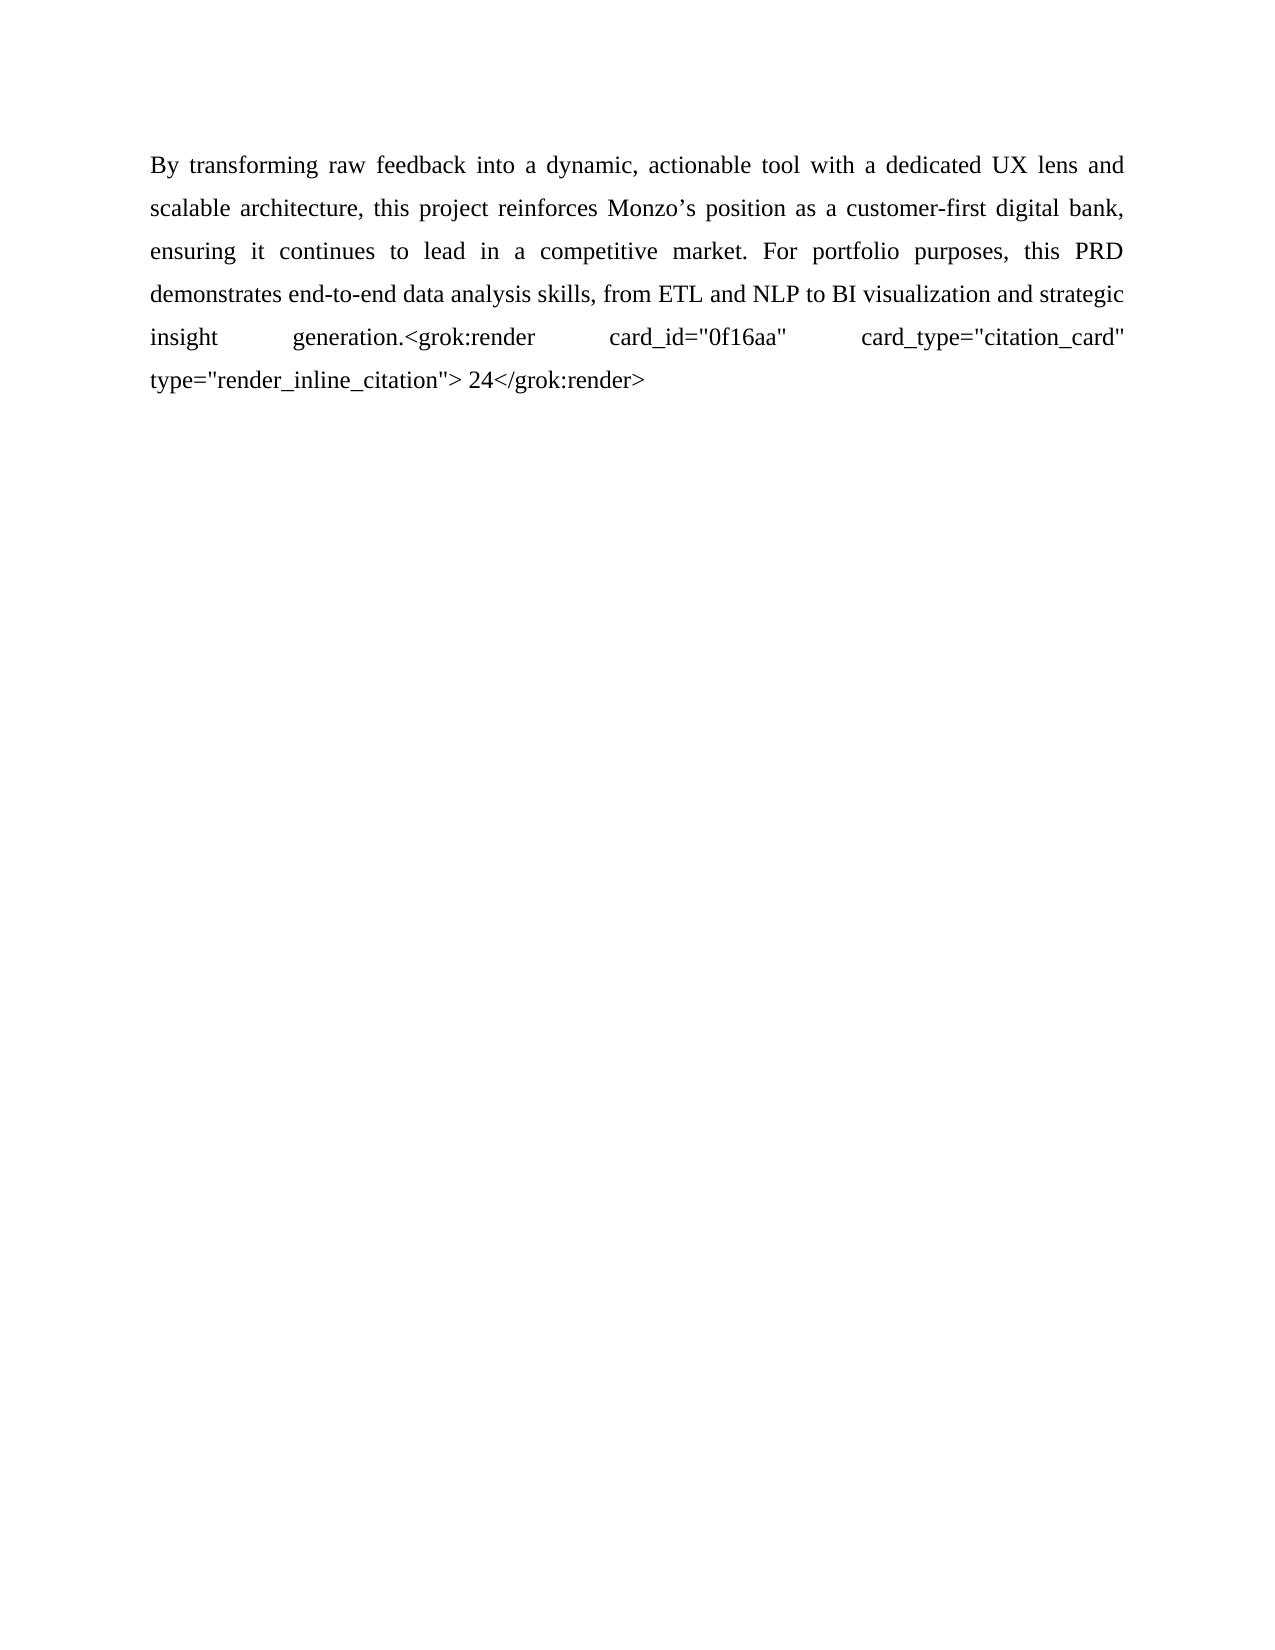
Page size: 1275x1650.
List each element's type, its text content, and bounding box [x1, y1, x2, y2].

text By transforming raw feedback into a dynamic, actionable tool with a dedicated UX lens and scalable architecture, this project reinforces Monzo’s position as a customer-first digital bank, ensuring it continues to lead in a competitive market. For portfolio purposes, this PRD demonstrates end-to-end data analysis skills, from ETL and NLP to BI visualization and strategic insight generation.<grok:render card_id="0f16aa" card_type="citation_card" type="render_inline_citation"> 24</grok:render> [150, 150, 1125, 394]
